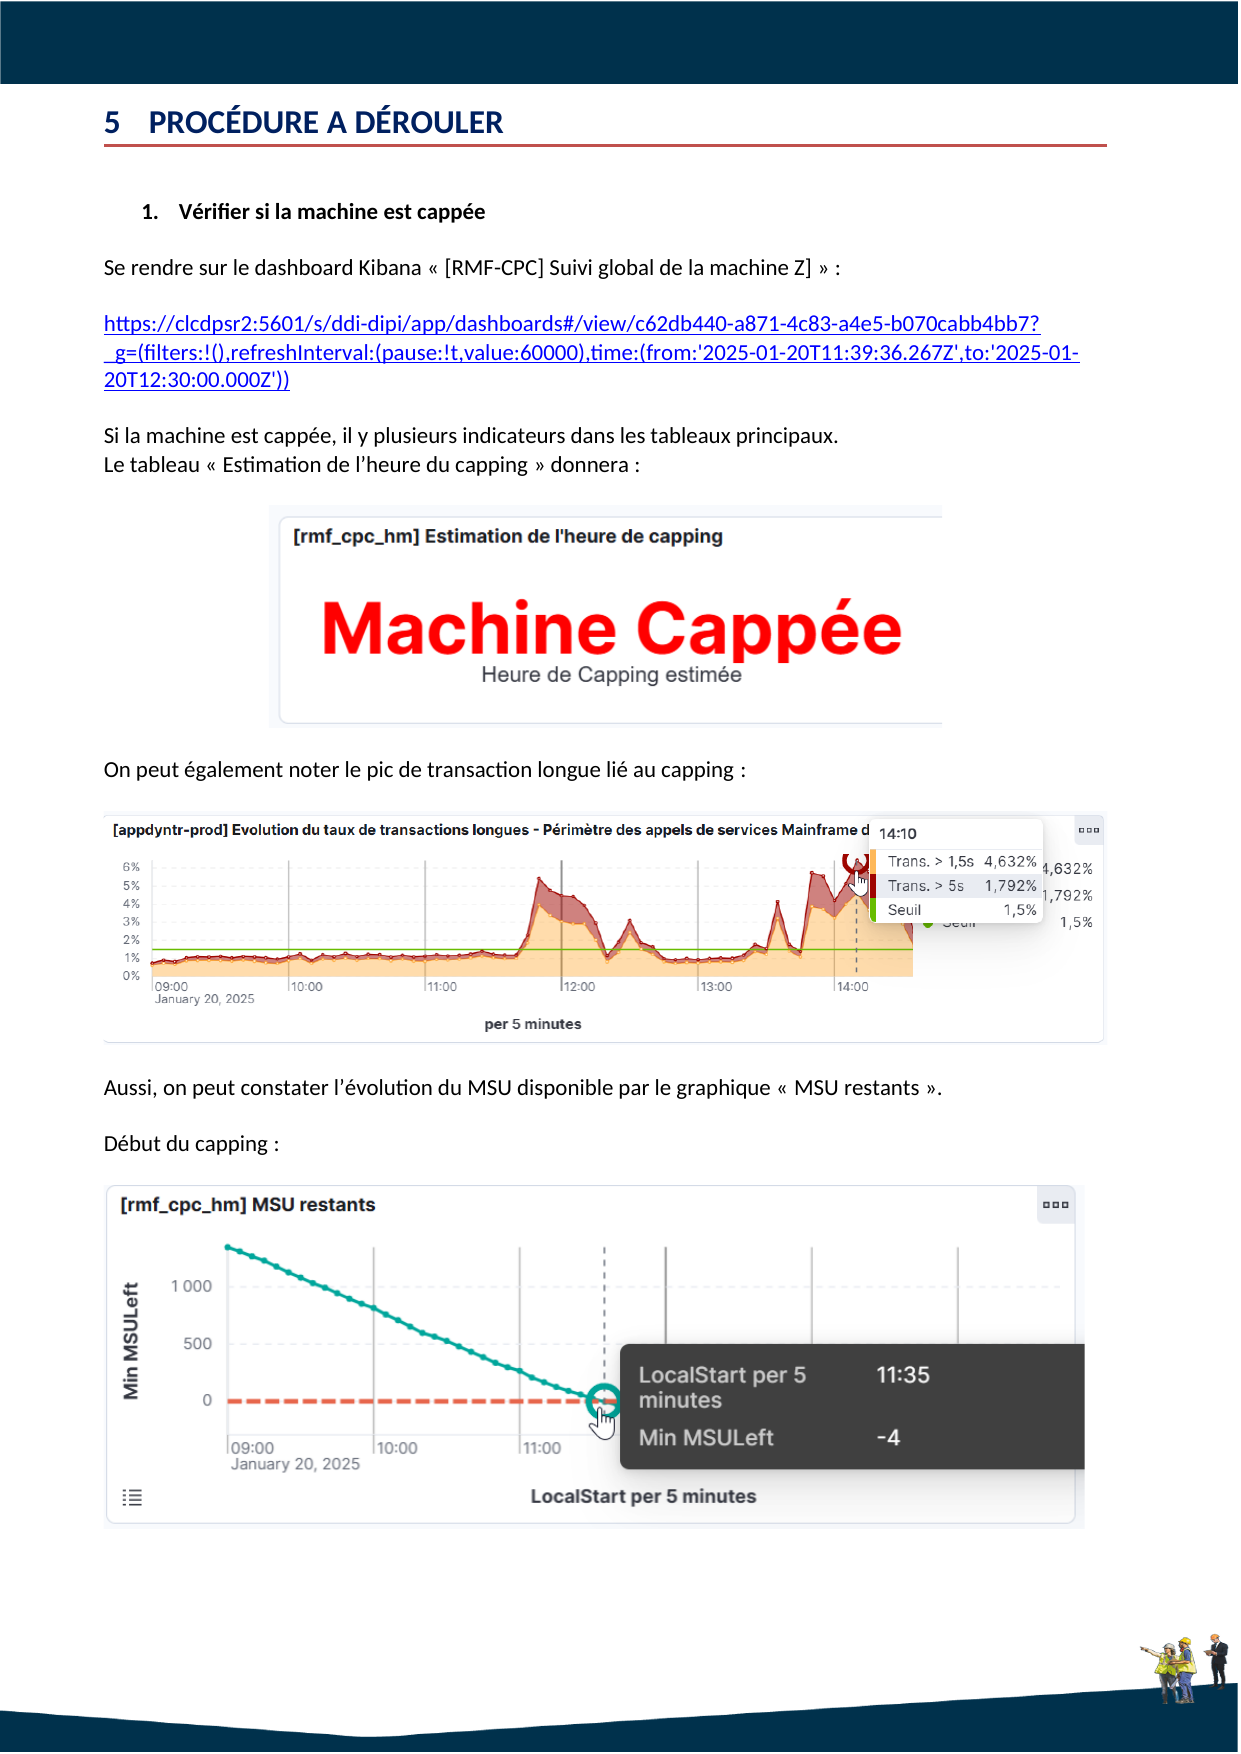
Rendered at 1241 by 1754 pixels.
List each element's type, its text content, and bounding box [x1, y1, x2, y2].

picture [0, 1629, 1238, 1752]
picture [103, 811, 1108, 1045]
picture [268, 505, 943, 728]
text Le tableau « Estimation de l’heure du capping » donnera : [103, 450, 1107, 478]
text Début du capping : [103, 1129, 1107, 1157]
text Si la machine est cappée, il y plusieurs indicateurs dans les tableaux principaux. [103, 422, 1107, 450]
text Se rendre sur le dashboard Kibana « [RMF-CPC] Suivi global de la machine Z] » : [103, 253, 1107, 282]
list Vérifier si la machine est cappée [141, 197, 1107, 226]
text https://clcdpsr2:5601/s/ddi-dipi/app/dashboards#/view/c62db440-a871-4c83-a4e5-b070cabb4bb7?_g=(filters:!(),refreshInterval:(pause:!t,value:60000),time:(from:'2025-01-20T11:39:36.267Z',to:'2025-01-20T12:30:00.000Z')) [103, 309, 1107, 394]
text On peut également noter le pic de transaction longue lié au capping : [103, 756, 1107, 784]
text Aussi, on peut constater l’évolution du MSU disponible par le graphique « MSU restants ». [103, 1073, 1107, 1101]
subtitle procédure a dérouler [103, 101, 1107, 147]
picture [103, 1185, 1085, 1529]
